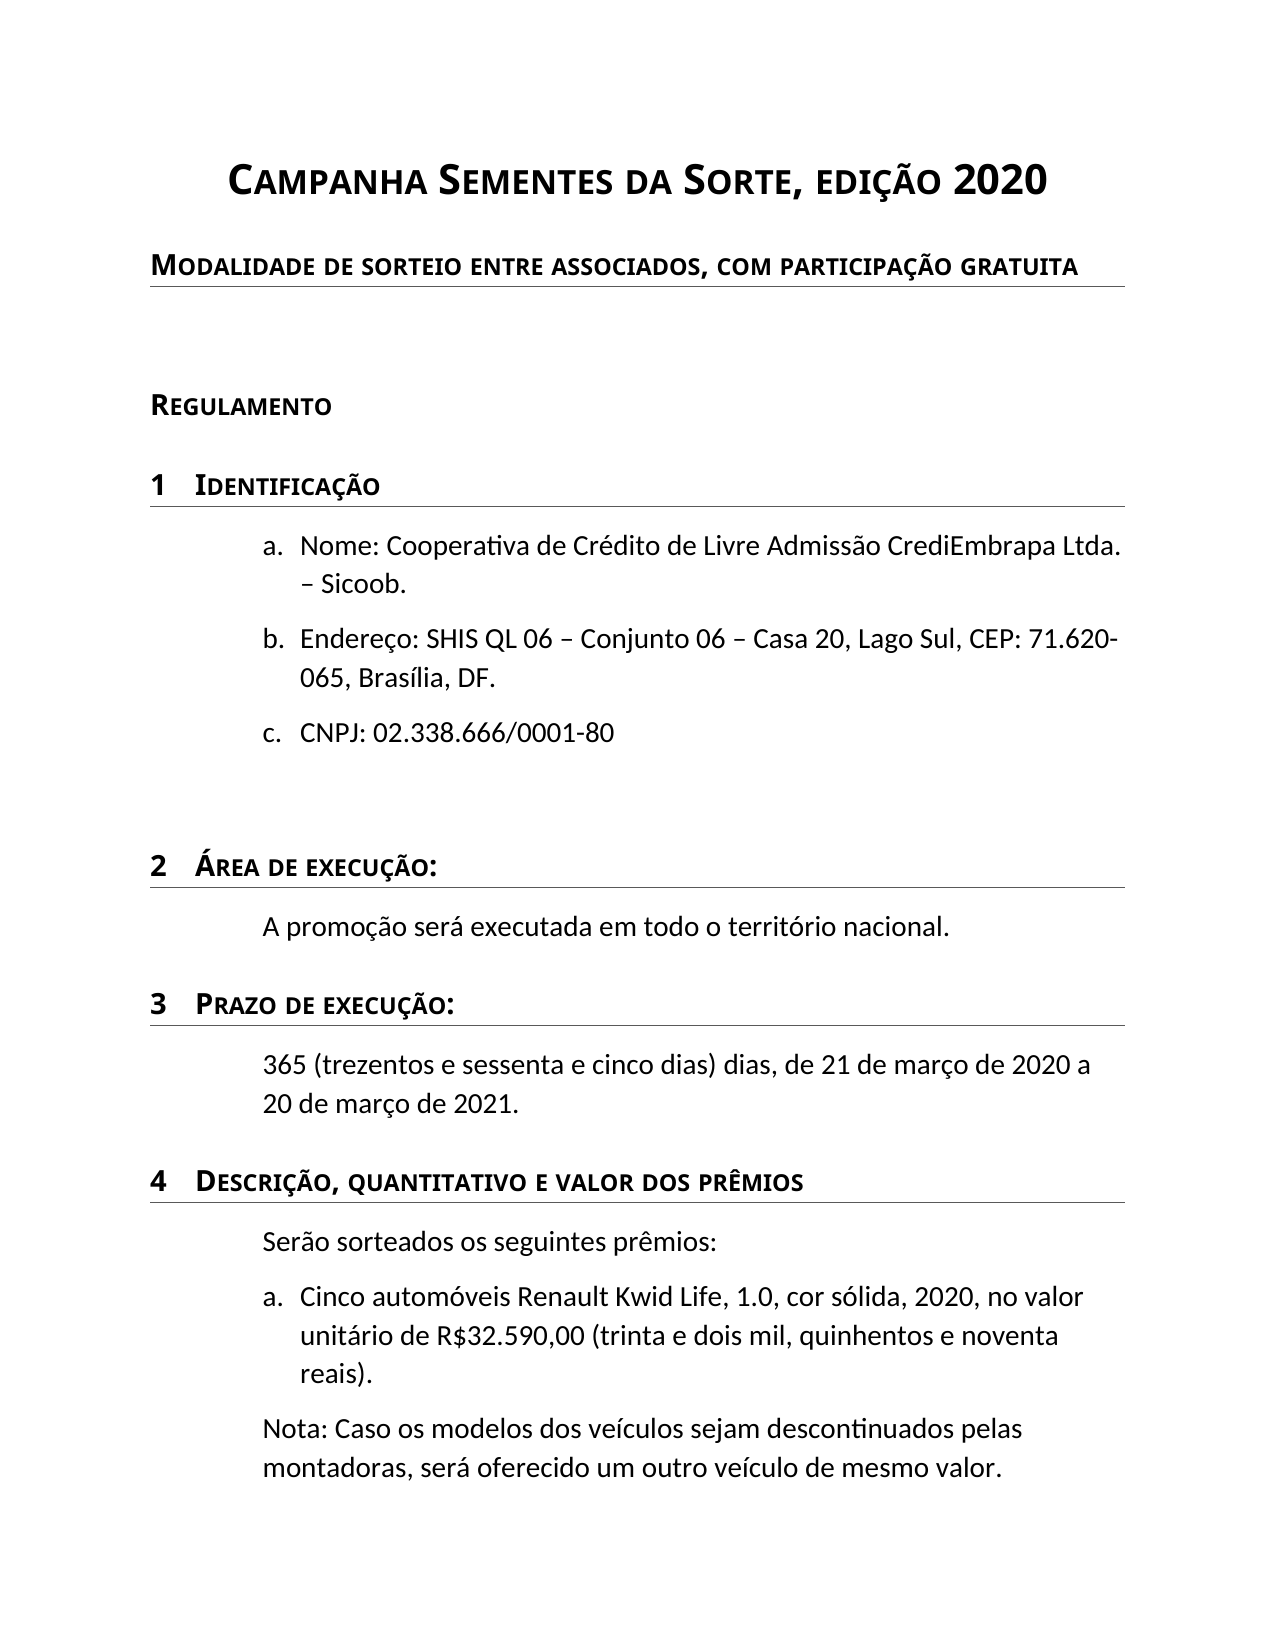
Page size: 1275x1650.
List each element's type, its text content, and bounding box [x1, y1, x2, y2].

text 365 (trezentos e sessenta e cinco dias) dias, de 21 de março de 2020 a 20 de março de 2021. [262, 1046, 1125, 1120]
subtitle Descrição, quantitativo e valor dos prêmios [150, 1161, 1125, 1202]
list Endereço: SHIS QL 06 – Conjunto 06 – Casa 20, Lago Sul, CEP: 71.620-065, Brasília, DF. [262, 621, 1125, 694]
list Nome: Cooperativa de Crédito de Livre Admissão CrediEmbrapa Ltda. – Sicoob. [262, 527, 1125, 601]
text Nota: Caso os modelos dos veículos sejam descontinuados pelas montadoras, será oferecido um outro veículo de mesmo valor. [262, 1410, 1125, 1484]
subtitle Identificação [150, 464, 1125, 506]
subtitle Campanha Sementes da Sorte, edição 2020 [150, 150, 1125, 207]
subtitle Modalidade de sorteio entre associados, com participação gratuita [150, 244, 1125, 286]
subtitle Prazo de execução: [150, 984, 1125, 1025]
subtitle Área de execução: [150, 845, 1125, 887]
text A promoção será executada em todo o território nacional. [262, 908, 1125, 943]
list CNPJ: 02.338.666/0001-80 [262, 714, 1125, 750]
list Cinco automóveis Renault Kwid Life, 1.0, cor sólida, 2020, no valor unitário de R$32.590,00 (trinta e dois mil, quinhentos e noventa reais). [262, 1278, 1125, 1391]
subtitle Regulamento [150, 384, 1125, 424]
text Serão sorteados os seguintes prêmios: [262, 1223, 1125, 1259]
